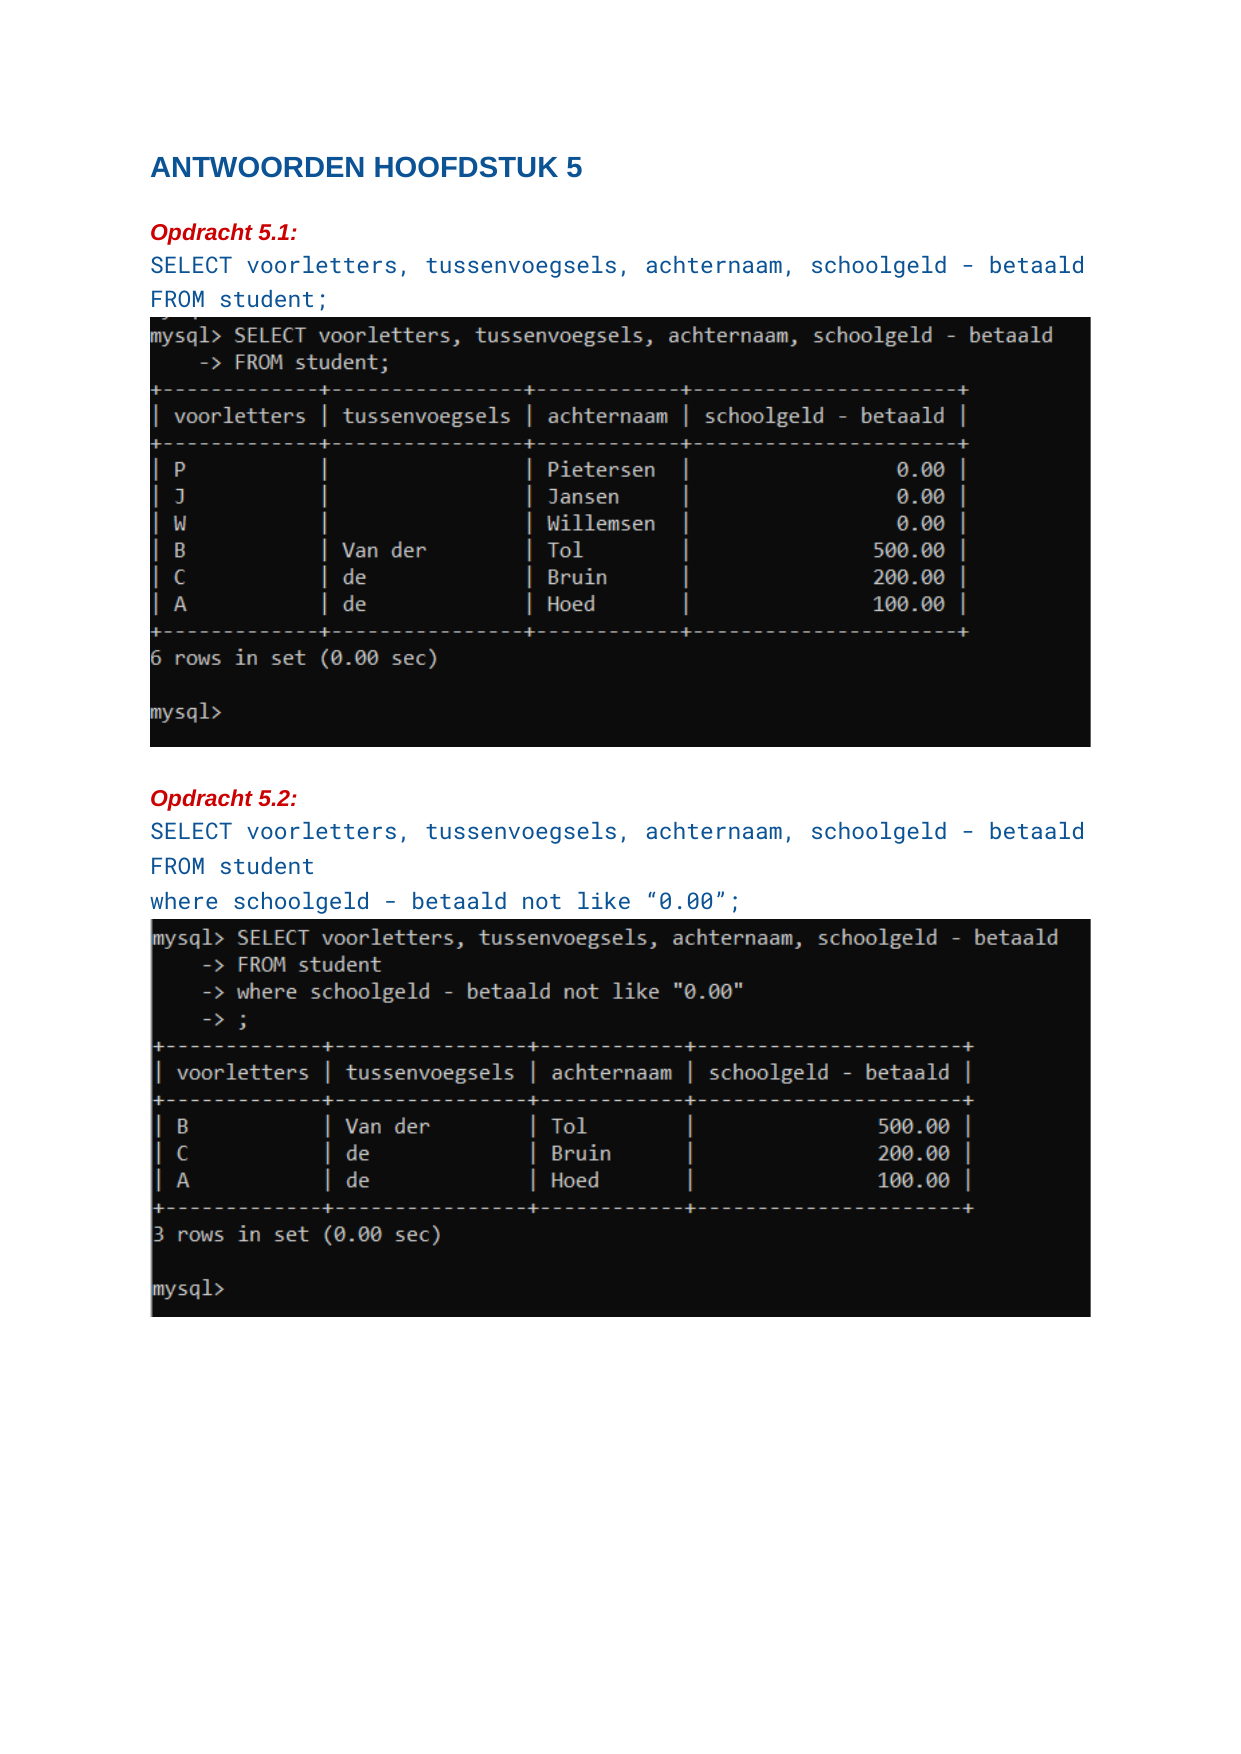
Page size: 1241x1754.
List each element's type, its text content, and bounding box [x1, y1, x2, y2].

text FROM student [150, 850, 1090, 881]
text Opdracht 5.1: [150, 219, 1090, 245]
text Opdracht 5.2: [150, 785, 1090, 812]
picture [150, 919, 1091, 1317]
text where schoolgeld - betaald not like “0.00”; [150, 885, 1090, 919]
text SELECT voorletters, tussenvoegsels, achternaam, schoolgeld - betaald [150, 249, 1090, 279]
text ANTWOORDEN HOOFDSTUK 5 [150, 150, 1090, 183]
picture [150, 317, 1091, 747]
text SELECT voorletters, tussenvoegsels, achternaam, schoolgeld - betaald [150, 816, 1090, 846]
text FROM student; [150, 284, 1090, 317]
